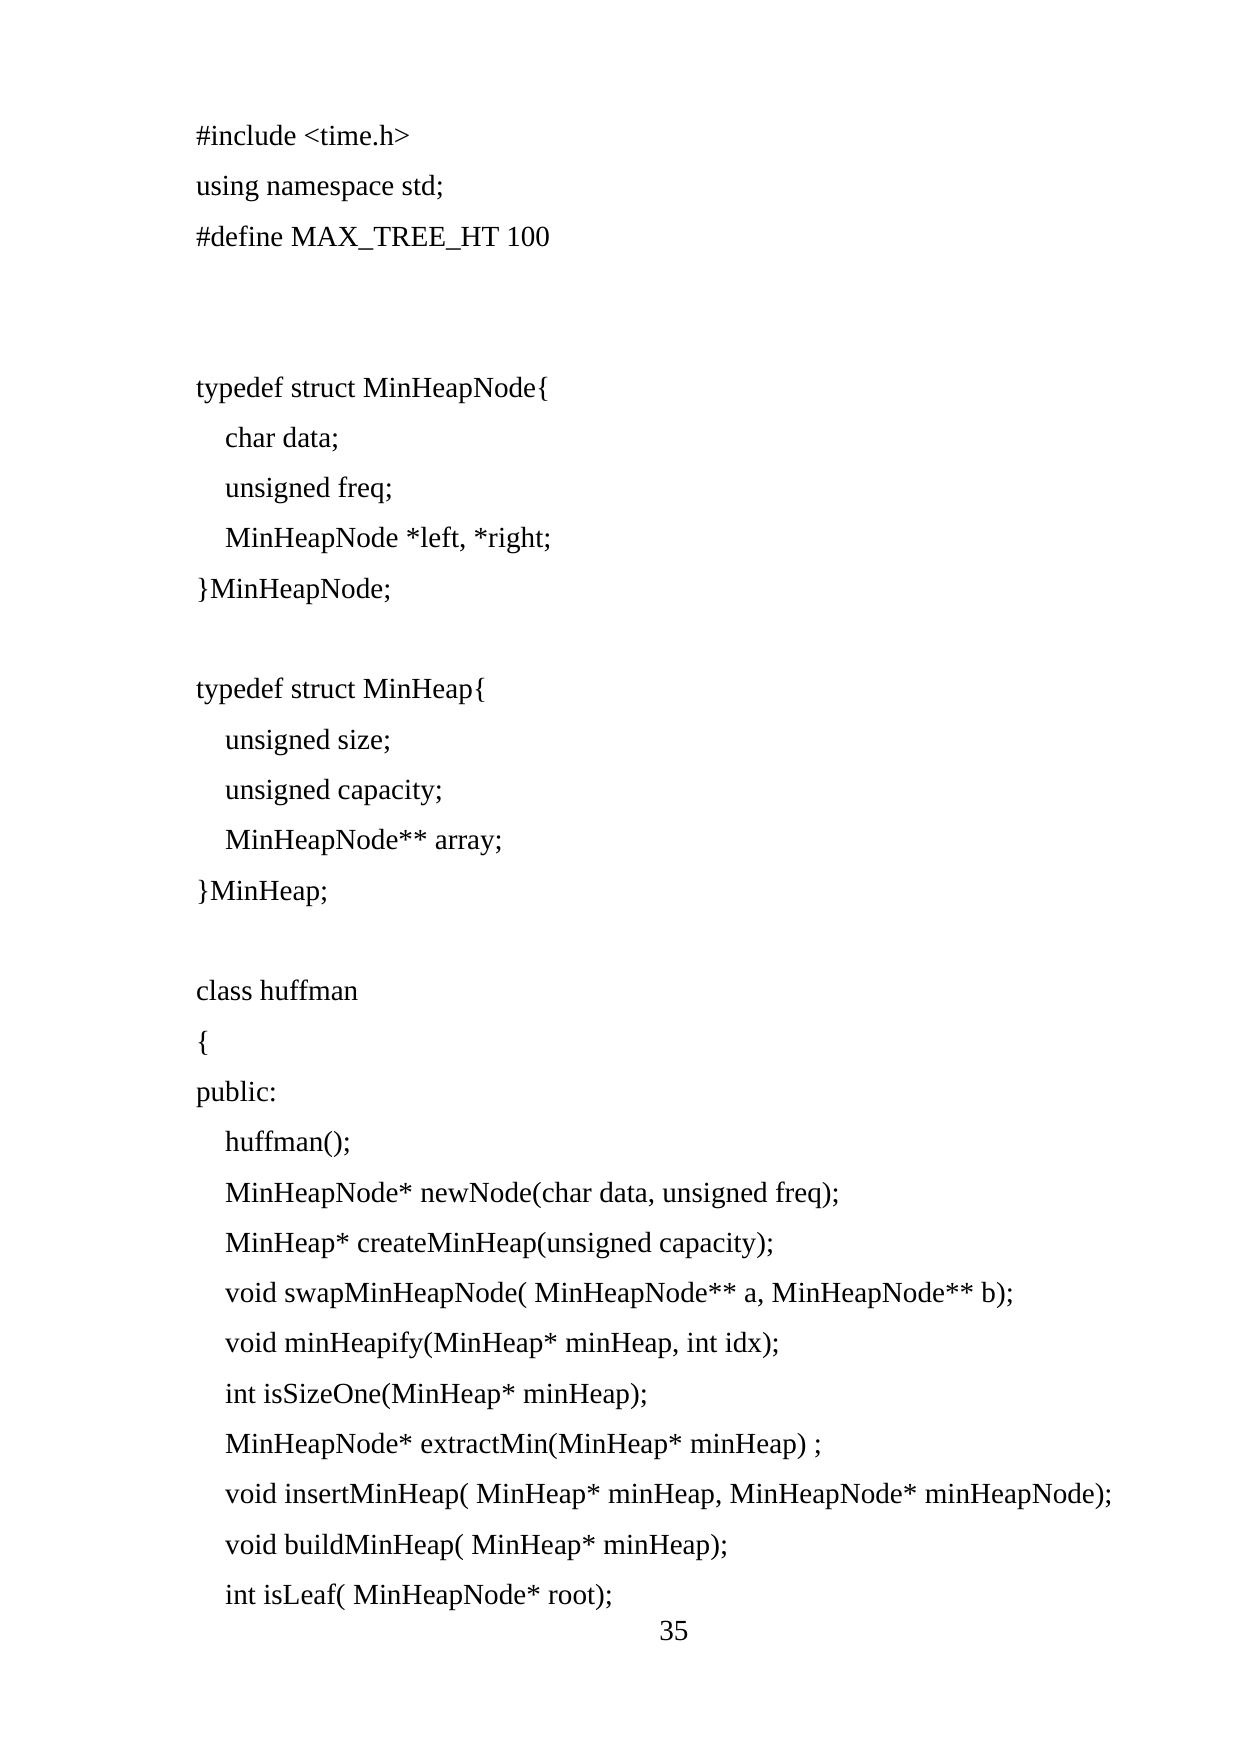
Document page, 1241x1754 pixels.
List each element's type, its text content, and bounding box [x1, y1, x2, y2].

text void buildMinHeap( MinHeap* minHeap); [122, 1527, 1152, 1560]
text { [122, 1024, 1152, 1057]
text unsigned capacity; [122, 772, 1152, 806]
text #include <time.h> [122, 118, 1152, 152]
text huffman(); [122, 1124, 1152, 1158]
text int isSizeOne(MinHeap* minHeap); [122, 1376, 1152, 1409]
text void swapMinHeapNode( MinHeapNode** a, MinHeapNode** b); [122, 1275, 1152, 1309]
text MinHeapNode* extractMin(MinHeap* minHeap) ; [122, 1426, 1152, 1460]
text unsigned size; [122, 722, 1152, 755]
text typedef struct MinHeapNode{ [122, 370, 1152, 403]
text public: [122, 1074, 1152, 1108]
text }MinHeapNode; [122, 571, 1152, 604]
text MinHeapNode* newNode(char data, unsigned freq); [122, 1175, 1152, 1208]
text MinHeapNode *left, *right; [122, 521, 1152, 554]
text unsigned freq; [122, 470, 1152, 504]
text int isLeaf( MinHeapNode* root); [122, 1577, 1152, 1611]
text }MinHeap; [122, 873, 1152, 906]
text using namespace std; [122, 168, 1152, 202]
text typedef struct MinHeap{ [122, 672, 1152, 705]
text void insertMinHeap( MinHeap* minHeap, MinHeapNode* minHeapNode); [122, 1477, 1152, 1510]
text MinHeap* createMinHeap(unsigned capacity); [122, 1225, 1152, 1258]
text char data; [122, 420, 1152, 453]
text MinHeapNode** array; [122, 822, 1152, 856]
text #define MAX_TREE_HT 100 [122, 219, 1152, 252]
text void minHeapify(MinHeap* minHeap, int idx); [122, 1326, 1152, 1359]
text class huffman [122, 973, 1152, 1007]
